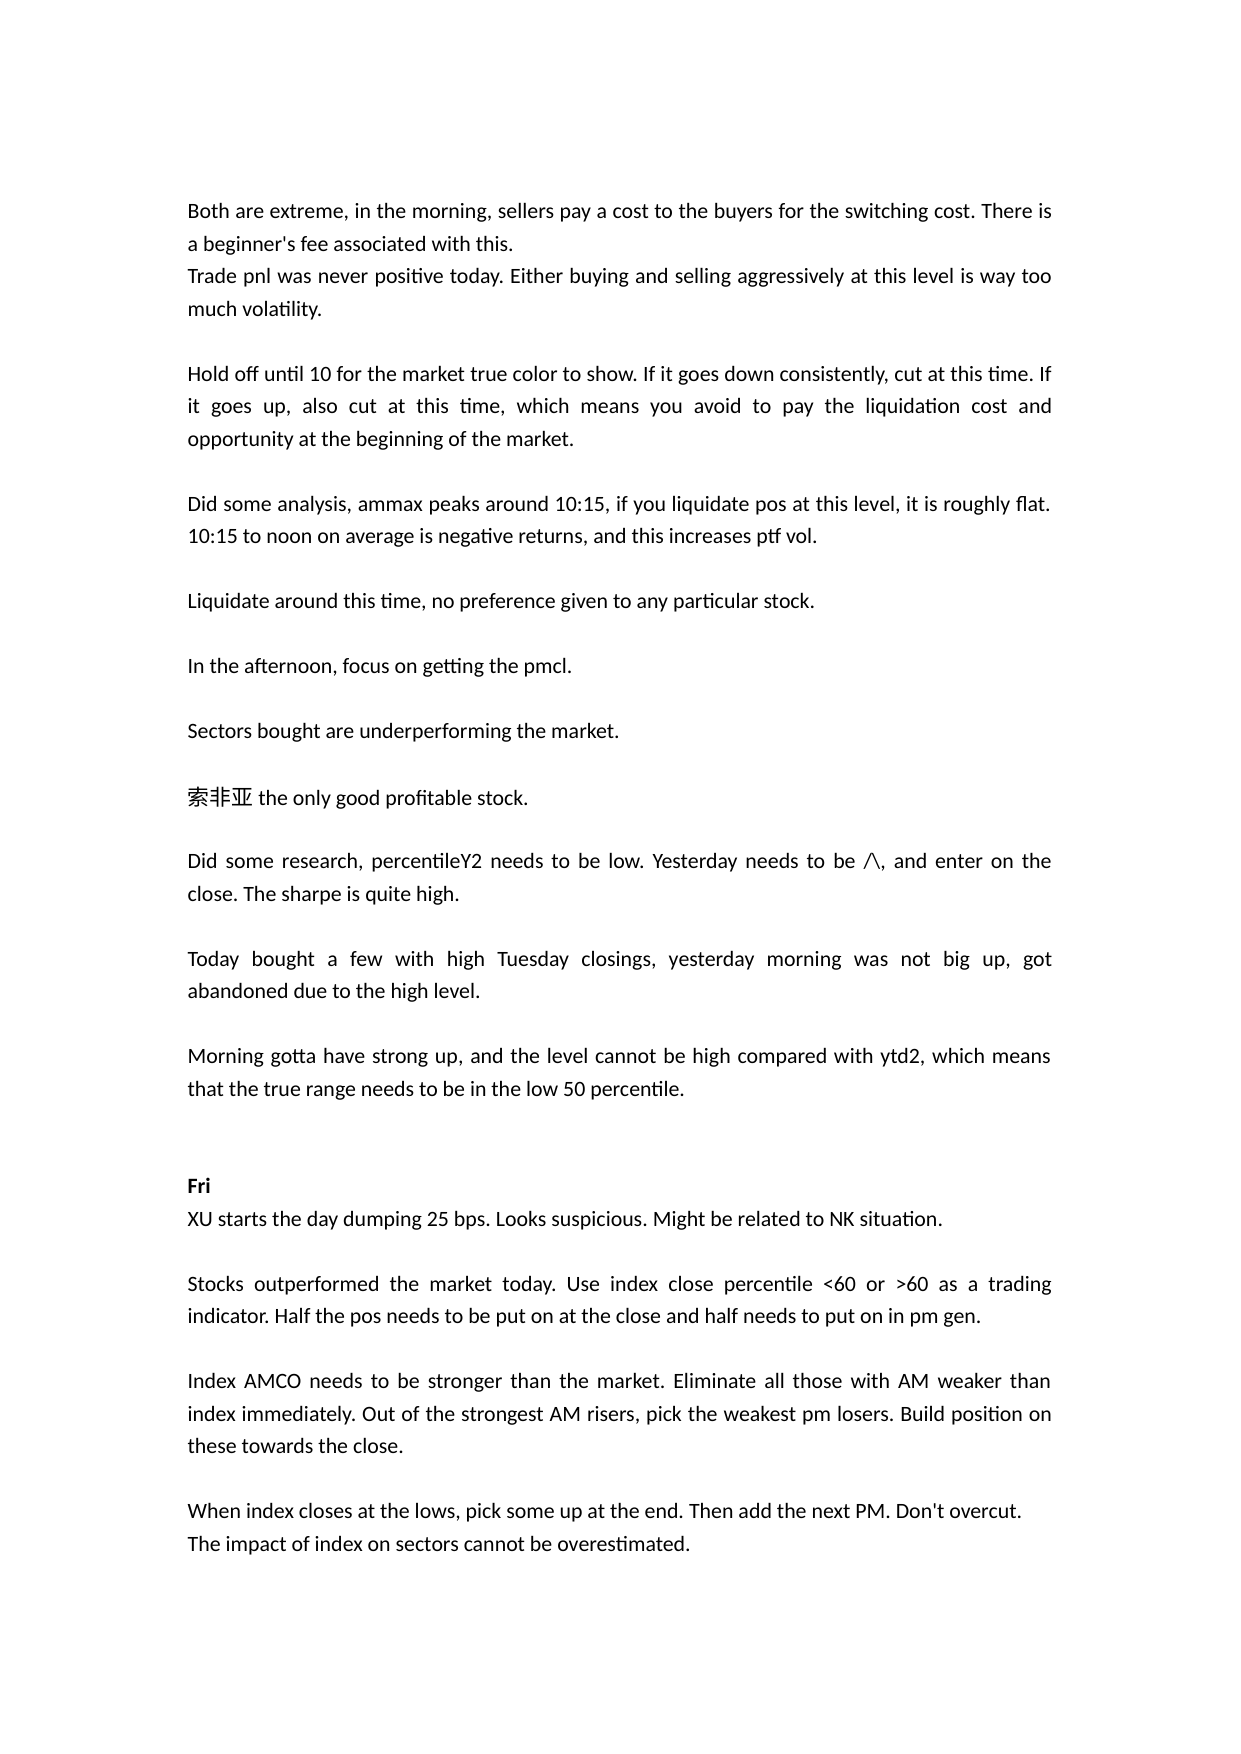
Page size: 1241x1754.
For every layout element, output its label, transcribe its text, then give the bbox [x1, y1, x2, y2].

text 索非亚 the only good profitable stock. [187, 779, 1053, 812]
text Hold off until 10 for the market true color to show. If it goes down consistently, cut at this time. If it goes up, also cut at this time, which means you avoid to pay the liquidation cost and opportunity at the beginning of the market. [187, 357, 1053, 454]
text Did some research, percentileY2 needs to be low. Yesterday needs to be /\, and enter on the close. The sharpe is quite high. [187, 844, 1053, 909]
text Did some analysis, ammax peaks around 10:15, if you liquidate pos at this level, it is roughly flat. 10:15 to noon on average is negative returns, and this increases ptf vol. [187, 487, 1053, 552]
text Both are extreme, in the morning, sellers pay a cost to the buyers for the switching cost. There is a beginner's fee associated with this. [187, 194, 1053, 259]
text Today bought a few with high Tuesday closings, yesterday morning was not big up, got abandoned due to the high level. [187, 942, 1053, 1007]
text The impact of index on sectors cannot be overestimated. [187, 1527, 1053, 1559]
text In the afternoon, focus on getting the pmcl. [187, 649, 1053, 682]
text Fri [187, 1169, 1053, 1202]
text Stocks outperformed the market today. Use index close percentile <60 or >60 as a trading indicator. Half the pos needs to be put on at the close and half needs to put on in pm gen. [187, 1267, 1053, 1332]
text When index closes at the lows, pick some up at the end. Then add the next PM. Don't overcut. [187, 1494, 1053, 1527]
text Trade pnl was never positive today. Either buying and selling aggressively at this level is way too much volatility. [187, 259, 1053, 324]
text Morning gotta have strong up, and the level cannot be high compared with ytd2, which means that the true range needs to be in the low 50 percentile. [187, 1039, 1053, 1104]
text XU starts the day dumping 25 bps. Looks suspicious. Might be related to NK situation. [187, 1202, 1053, 1234]
text Sectors bought are underperforming the market. [187, 714, 1053, 747]
text Liquidate around this time, no preference given to any particular stock. [187, 584, 1053, 617]
text Index AMCO needs to be stronger than the market. Eliminate all those with AM weaker than index immediately. Out of the strongest AM risers, pick the weakest pm losers. Build position on these towards the close. [187, 1364, 1053, 1462]
